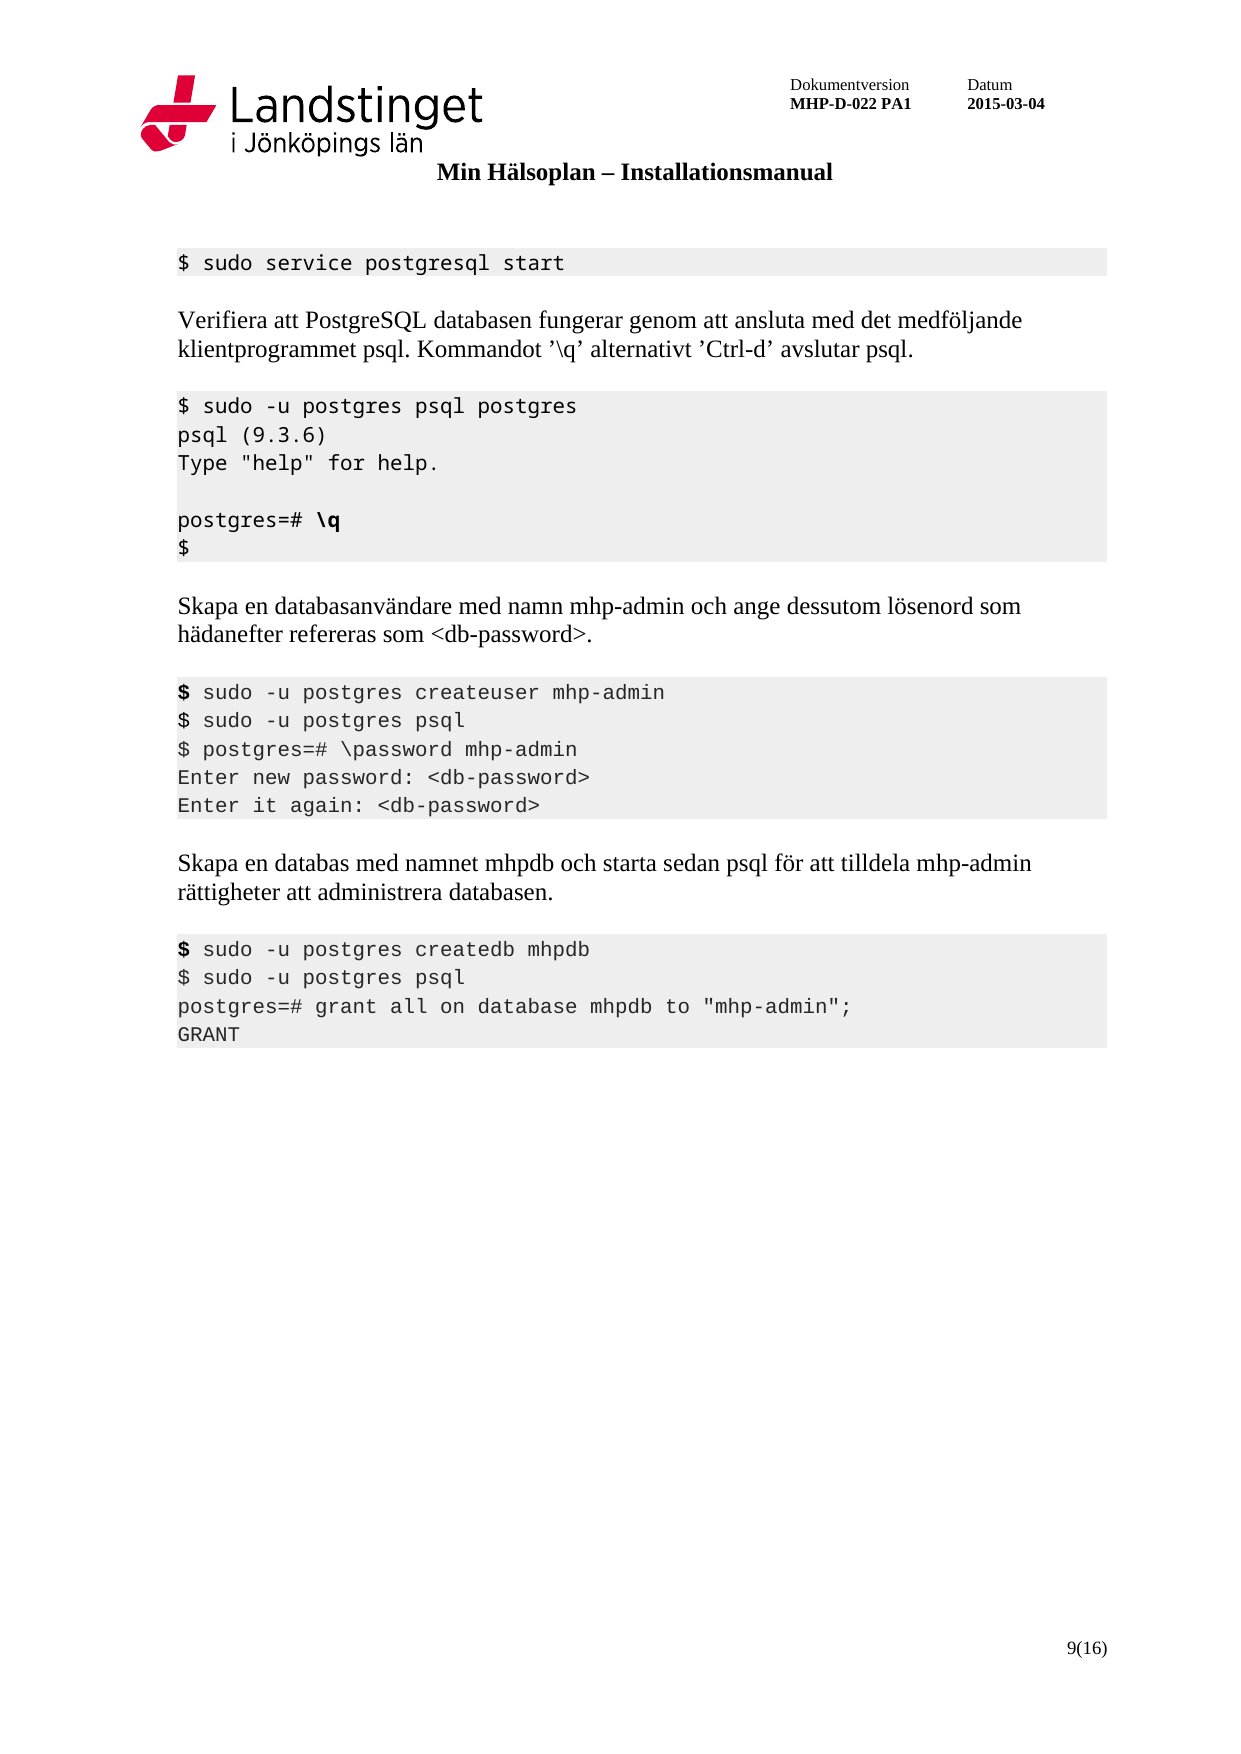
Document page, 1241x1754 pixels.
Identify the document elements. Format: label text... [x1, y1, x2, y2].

text Verifiera att PostgreSQL databasen fungerar genom att ansluta med det medföljande klientprogrammet psql. Kommandot ’\q’ alternativt ’Ctrl-d’ avslutar psql. [177, 305, 1107, 363]
text $ sudo -u postgres psql [177, 705, 1107, 734]
text $ [177, 533, 1107, 562]
text $ postgres=# \password mhp-admin [177, 734, 1107, 762]
text $ sudo -u postgres psql [177, 963, 1107, 991]
text $ sudo -u postgres createuser mhp-admin [177, 677, 1107, 705]
text postgres=# \q [177, 505, 1107, 533]
text Enter it again: <db-password> [177, 791, 1107, 819]
text Enter new password: <db-password> [177, 762, 1107, 791]
text GRANT [177, 1019, 1107, 1048]
text Skapa en databasanvändare med namn mhp-admin och ange dessutom lösenord som hädanefter refereras som <db-password>. [177, 591, 1107, 648]
text $ sudo service postgresql start [177, 248, 1107, 276]
text $ sudo -u postgres psql postgres [177, 391, 1107, 420]
text Skapa en databas med namnet mhpdb och starta sedan psql för att tilldela mhp-admin rättigheter att administrera databasen. [177, 848, 1107, 905]
text postgres=# grant all on database mhpdb to "mhp-admin"; [177, 991, 1107, 1019]
text Type "help" for help. [177, 448, 1107, 477]
text psql (9.3.6) [177, 420, 1107, 448]
text $ sudo -u postgres createdb mhpdb [177, 934, 1107, 963]
